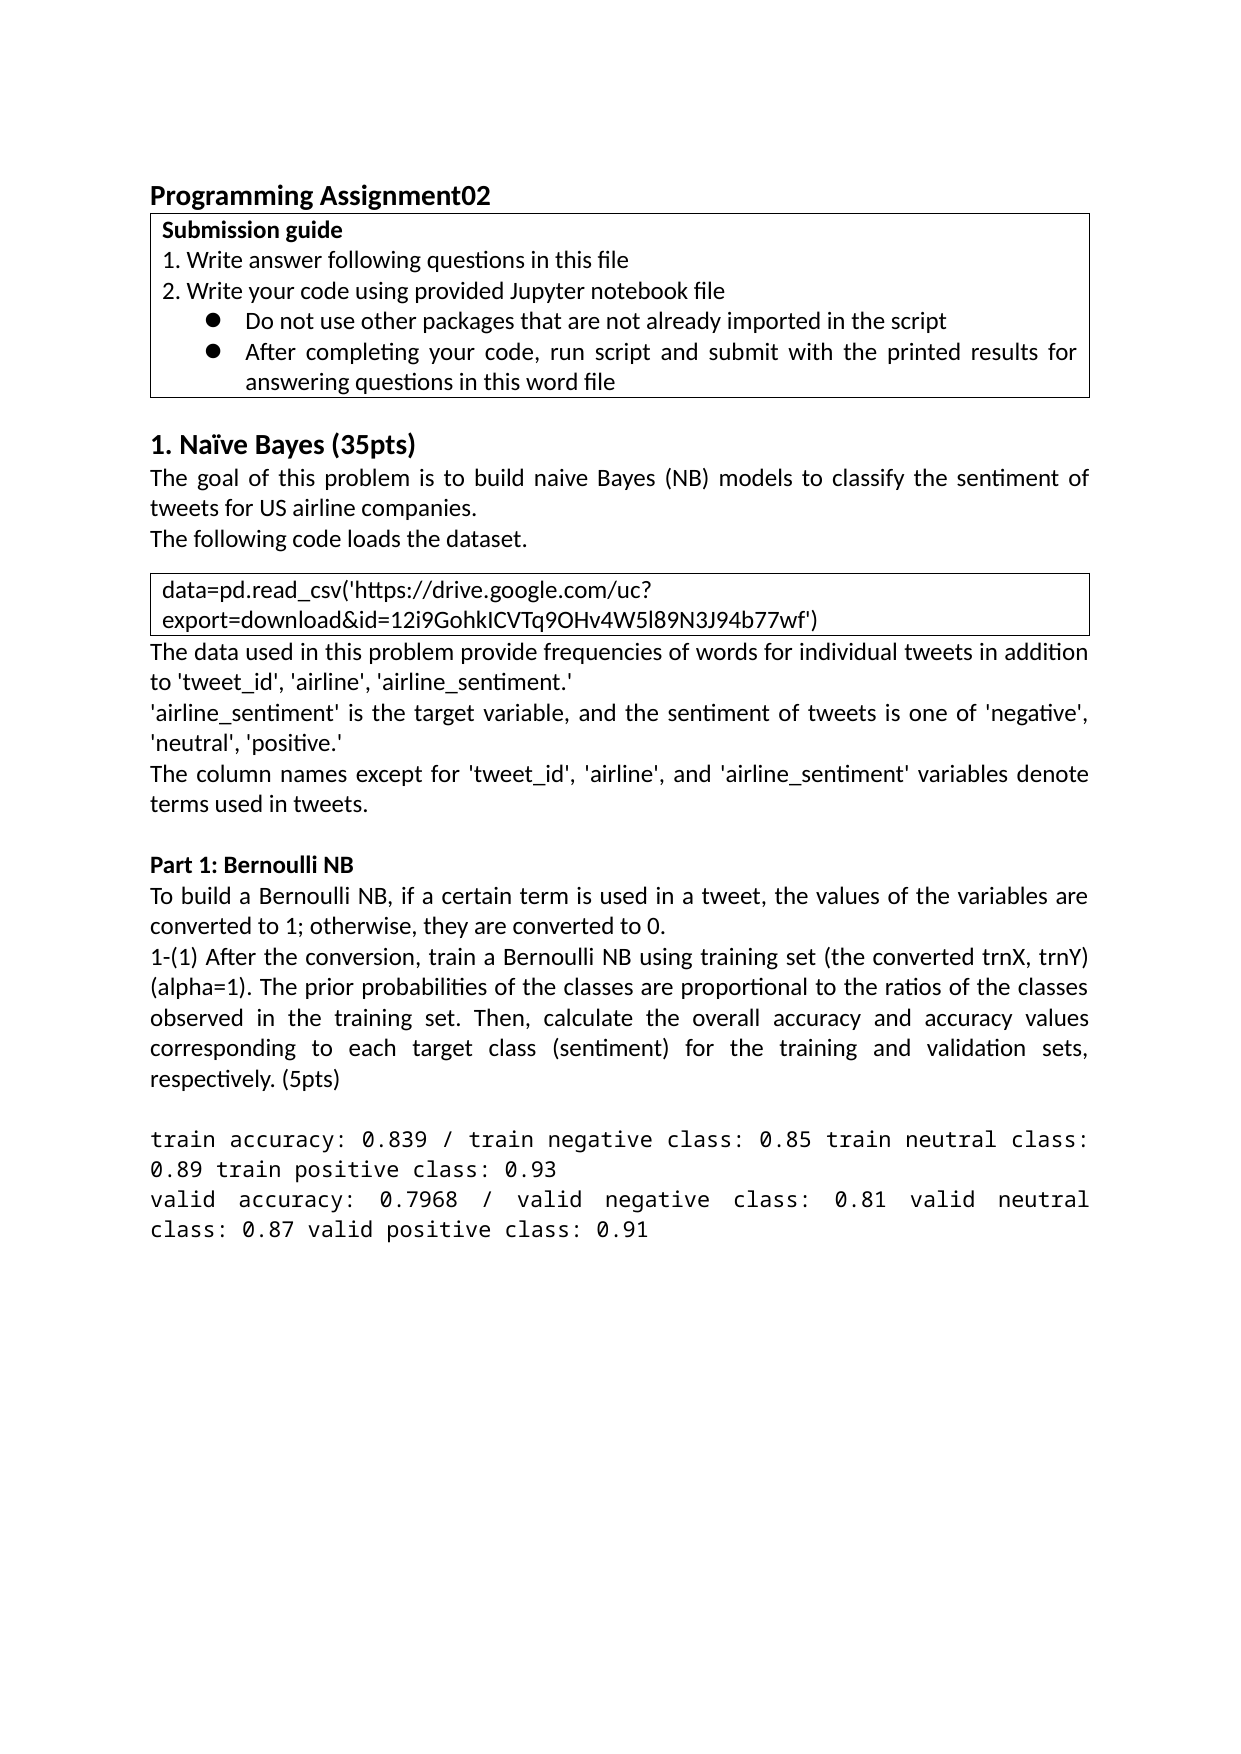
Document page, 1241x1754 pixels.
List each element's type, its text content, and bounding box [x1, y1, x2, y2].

text The data used in this problem provide frequencies of words for individual tweets in addition to 'tweet_id', 'airline', 'airline_sentiment.' [150, 636, 1090, 697]
text train accuracy: 0.839 / train negative class: 0.85 train neutral class: 0.89 train positive class: 0.93 [150, 1124, 1090, 1184]
text The column names except for 'tweet_id', 'airline', and 'airline_sentiment' variables denote terms used in tweets. [150, 758, 1090, 819]
table_header data=pd.read_csv('https://drive.google.com/uc?export=download&id=12i9GohkICVTq9OHv4W5l89N3J94b77wf') [151, 574, 1089, 635]
text 'airline_sentiment' is the target variable, and the sentiment of tweets is one of 'negative', 'neutral', 'positive.' [150, 697, 1090, 758]
text The following code loads the dataset. [150, 523, 1090, 554]
text 1. Naïve Bayes (35pts) [150, 426, 1090, 462]
text Part 1: Bernoulli NB [150, 849, 1090, 880]
table_header Submission guide 1. Write answer following questions in this file 2. Write your code using provided Jupyter notebook file Do not use other packages that are not already imported in the script After completing your code, run script and submit with the printed results for answering questions in this word file [151, 214, 1089, 397]
text valid accuracy: 0.7968 / valid negative class: 0.81 valid neutral class: 0.87 valid positive class: 0.91 [150, 1184, 1090, 1243]
text 1-(1) After the conversion, train a Bernoulli NB using training set (the converted trnX, trnY) (alpha=1). The prior probabilities of the classes are proportional to the ratios of the classes observed in the training set. Then, calculate the overall accuracy and accuracy values corresponding to each target class (sentiment) for the training and validation sets, respectively. (5pts) [150, 941, 1090, 1094]
text Programming Assignment02 [150, 177, 1090, 213]
text The goal of this problem is to build naive Bayes (NB) models to classify the sentiment of tweets for US airline companies. [150, 462, 1090, 523]
text To build a Bernoulli NB, if a certain term is used in a tweet, the values of the variables are converted to 1; otherwise, they are converted to 0. [150, 880, 1090, 941]
